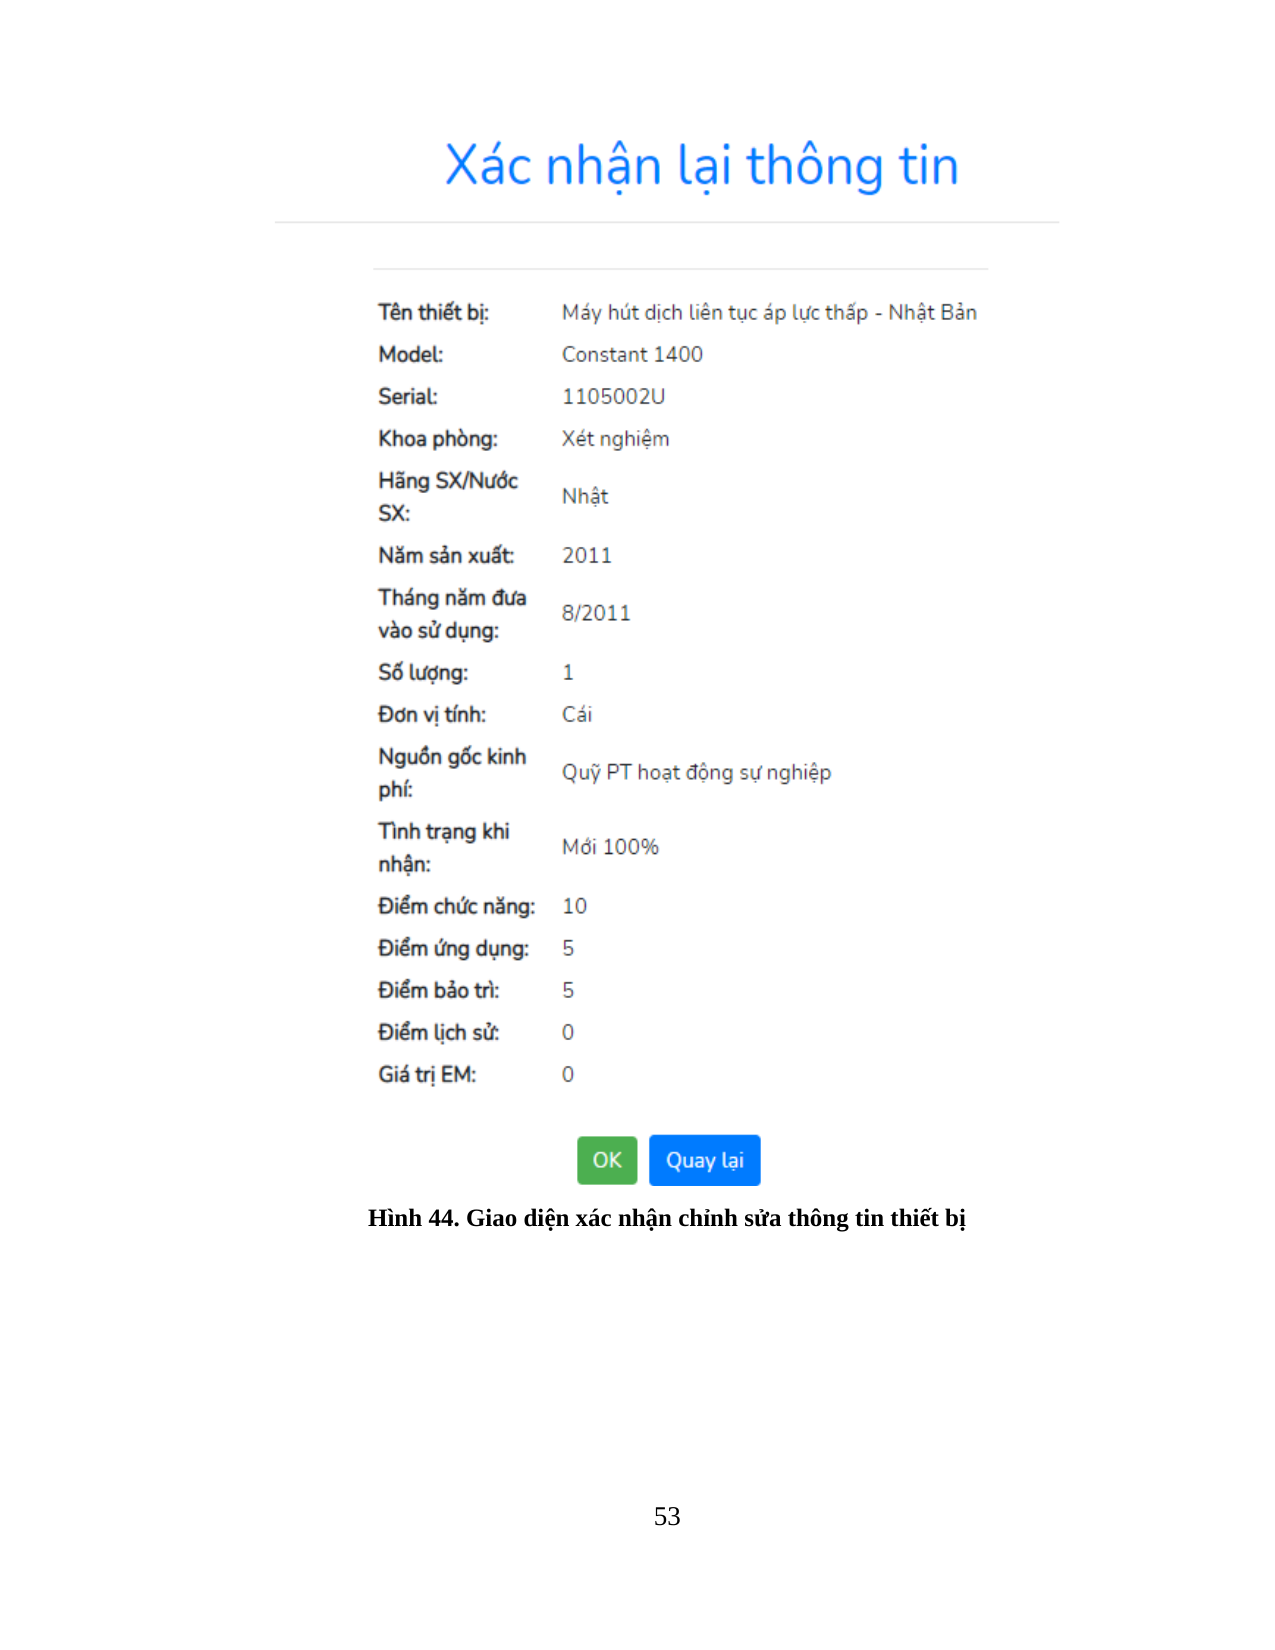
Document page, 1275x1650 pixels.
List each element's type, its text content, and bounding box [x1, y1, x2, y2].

picture [274, 118, 1060, 1186]
text Hình 44. Giao diện xác nhận chỉnh sửa thông tin thiết bị [177, 1203, 1157, 1232]
